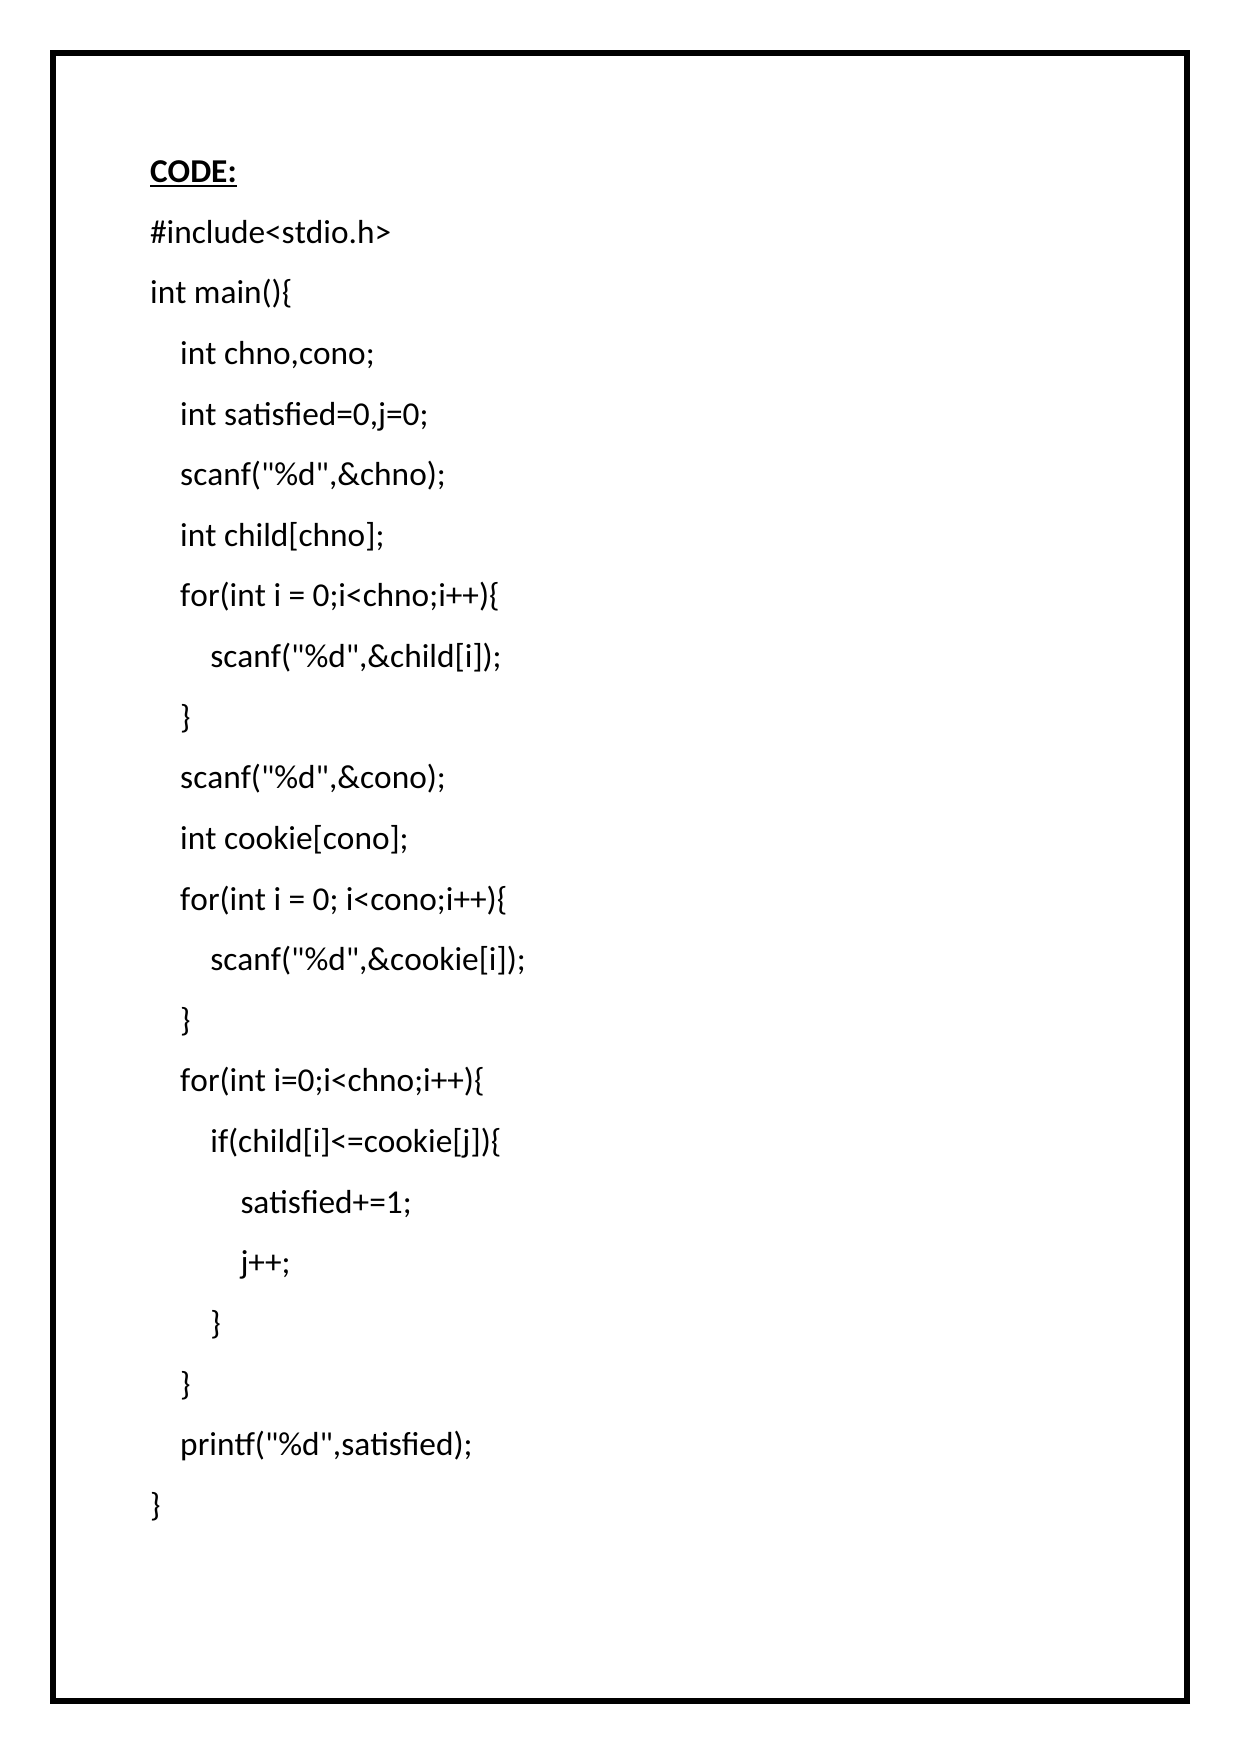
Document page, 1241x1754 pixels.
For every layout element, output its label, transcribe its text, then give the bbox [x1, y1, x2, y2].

text scanf("%d",&chno); [150, 453, 1090, 494]
text int chno,cono; [150, 332, 1090, 373]
text for(int i = 0; i<cono;i++){ [150, 877, 1090, 918]
text scanf("%d",&cookie[i]); [150, 938, 1090, 979]
text CODE: [150, 150, 1090, 191]
text #include<stdio.h> [150, 211, 1090, 251]
text scanf("%d",&child[i]); [150, 635, 1090, 676]
text for(int i=0;i<chno;i++){ [150, 1059, 1090, 1100]
text for(int i = 0;i<chno;i++){ [150, 574, 1090, 615]
text scanf("%d",&cono); [150, 756, 1090, 797]
text int child[chno]; [150, 514, 1090, 554]
text } [150, 1302, 1090, 1343]
text int main(){ [150, 271, 1090, 312]
text } [150, 999, 1090, 1039]
text j++; [150, 1241, 1090, 1282]
text if(child[i]<=cookie[j]){ [150, 1120, 1090, 1161]
text satisfied+=1; [150, 1181, 1090, 1221]
text int satisfied=0,j=0; [150, 392, 1090, 433]
text printf("%d",satisfied); [150, 1423, 1090, 1464]
text int cookie[cono]; [150, 817, 1090, 858]
text } [150, 1362, 1090, 1403]
text } [150, 1484, 1090, 1524]
text } [150, 696, 1090, 736]
